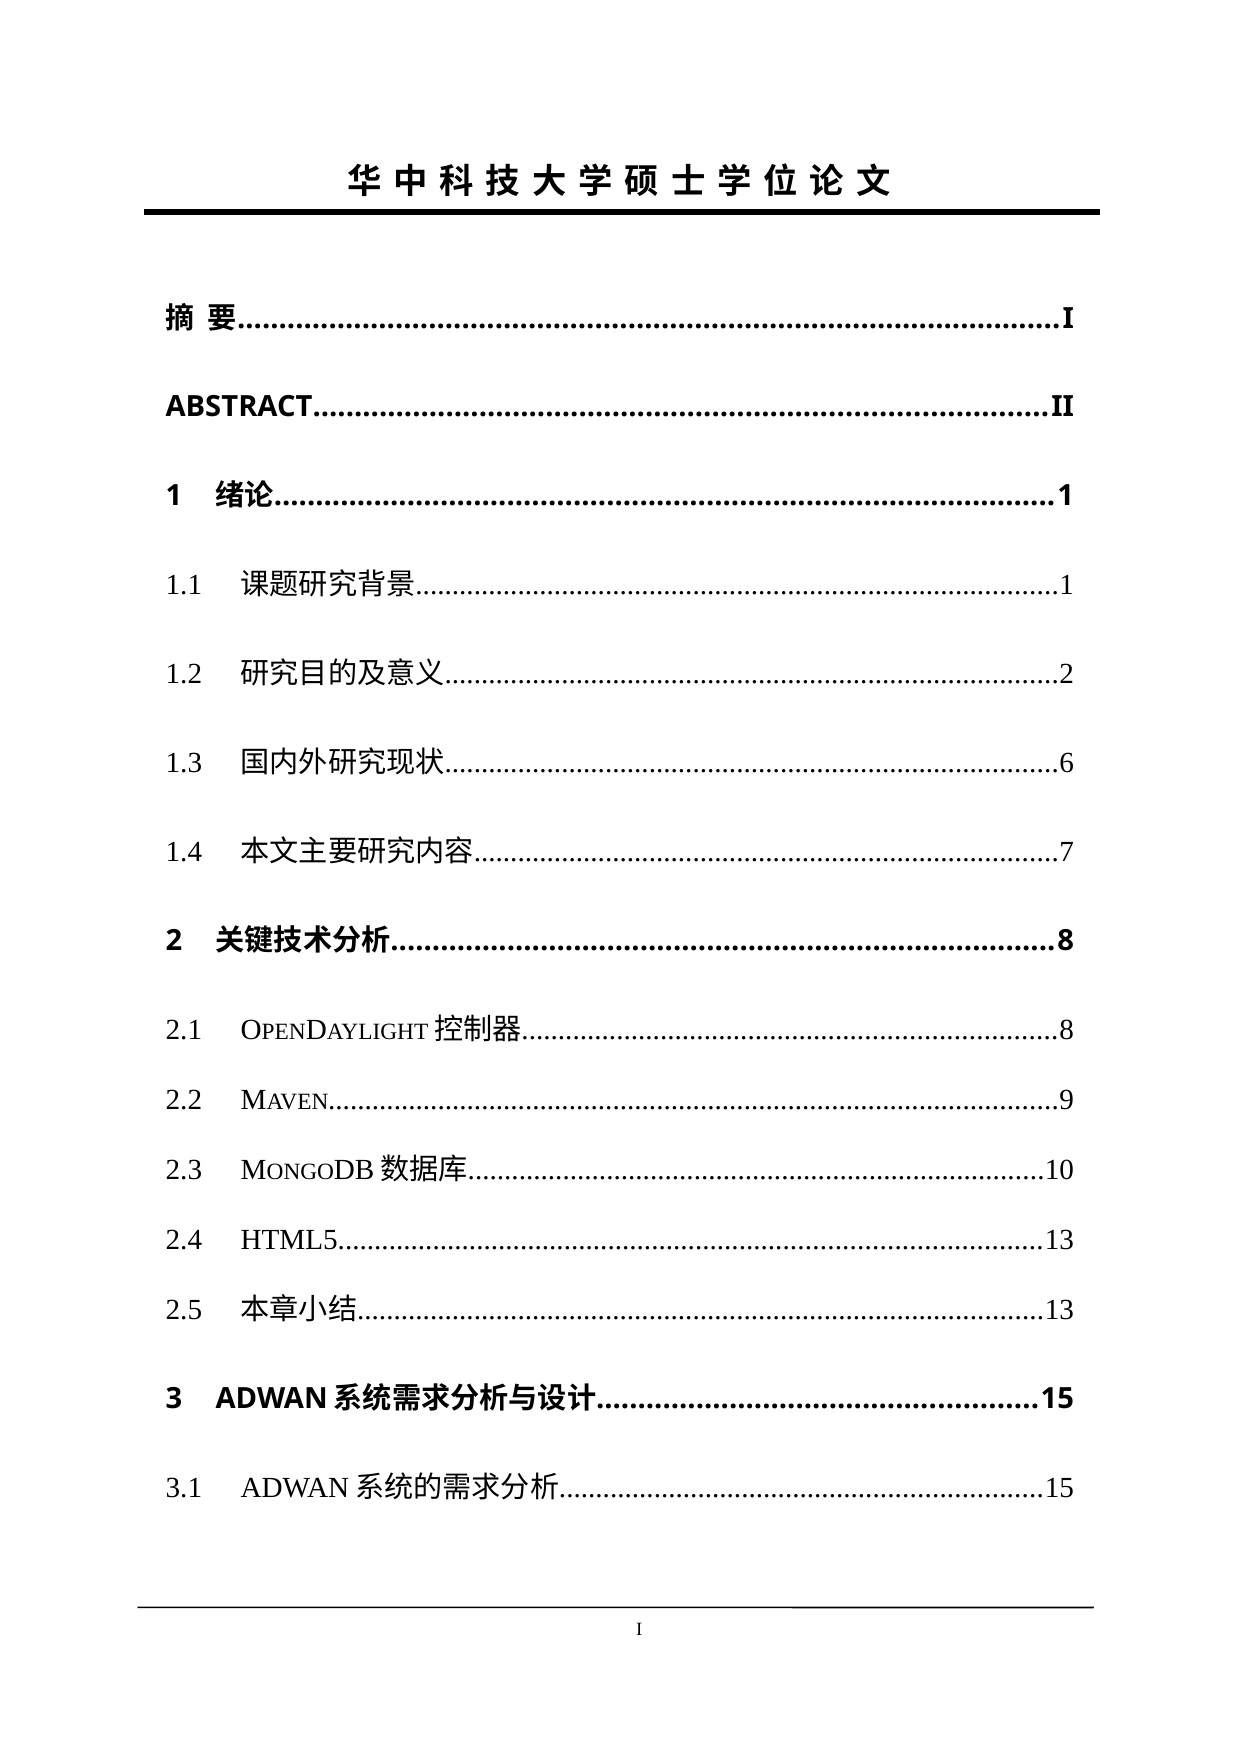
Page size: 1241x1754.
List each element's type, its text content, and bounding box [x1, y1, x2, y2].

text 1 绪论 1 [165, 459, 1075, 527]
text 摘 要 I [165, 282, 1075, 350]
text 1.1 课题研究背景 1 [165, 548, 1075, 616]
text Abstract II [165, 371, 1075, 439]
text 2.4 HTML5 13 [165, 1222, 1075, 1256]
text 1.3 国内外研究现状 6 [165, 726, 1075, 794]
text 2.5 本章小结 13 [165, 1273, 1075, 1341]
text 2 关键技术分析 8 [165, 904, 1075, 972]
text 3.1 ADWAN系统的需求分析 15 [165, 1451, 1075, 1519]
text 2.2 Maven 9 [165, 1082, 1075, 1116]
text 3 ADWAN系统需求分析与设计 15 [165, 1362, 1075, 1430]
text 1.2 研究目的及意义 2 [165, 637, 1075, 705]
text 1.4 本文主要研究内容 7 [165, 815, 1075, 883]
text 2.3 MongoDB数据库 10 [165, 1133, 1075, 1201]
text 2.1 OpenDaylight控制器 8 [165, 993, 1075, 1061]
